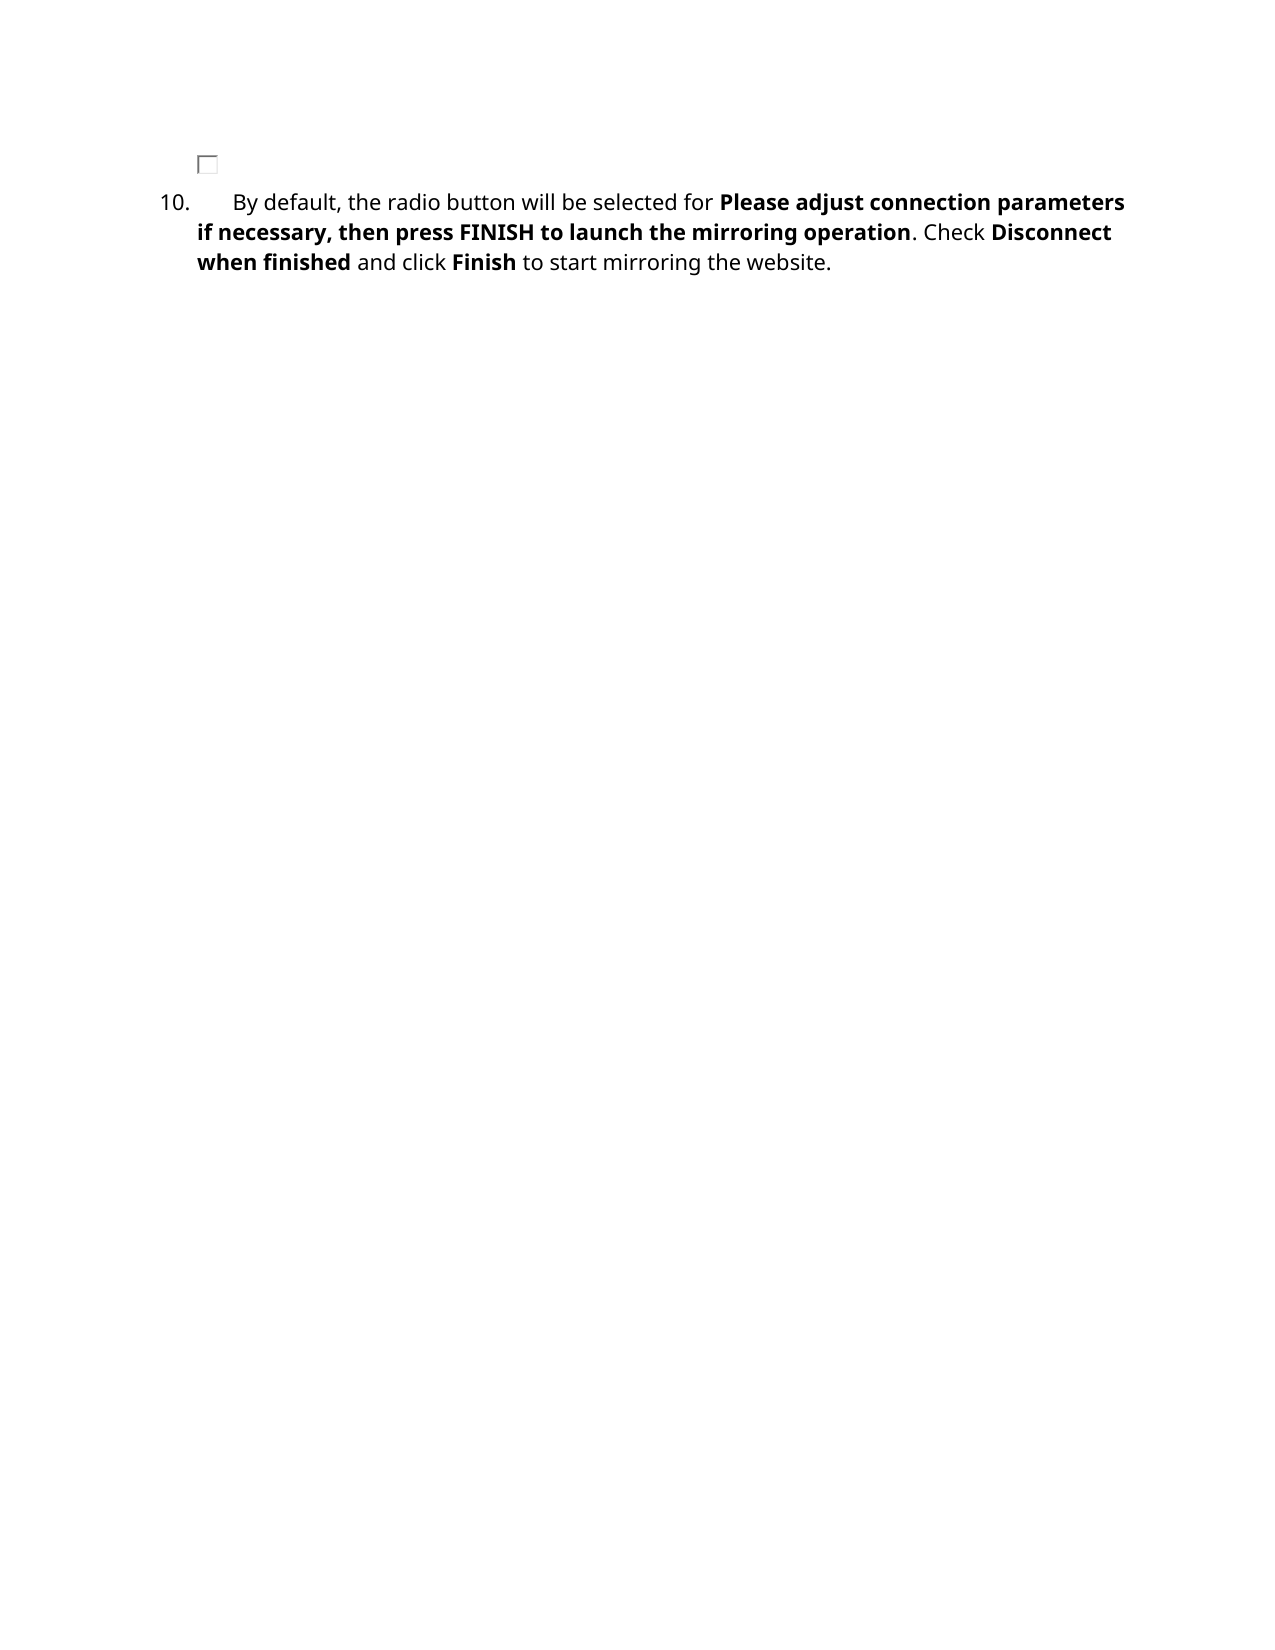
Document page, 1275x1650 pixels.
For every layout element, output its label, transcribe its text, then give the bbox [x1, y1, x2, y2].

list By default, the radio button will be selected for Please adjust connection parameters if necessary, then press FINISH to launch the mirroring operation. Check Disconnect when finished and click Finish to start mirroring the website. [159, 150, 1125, 276]
